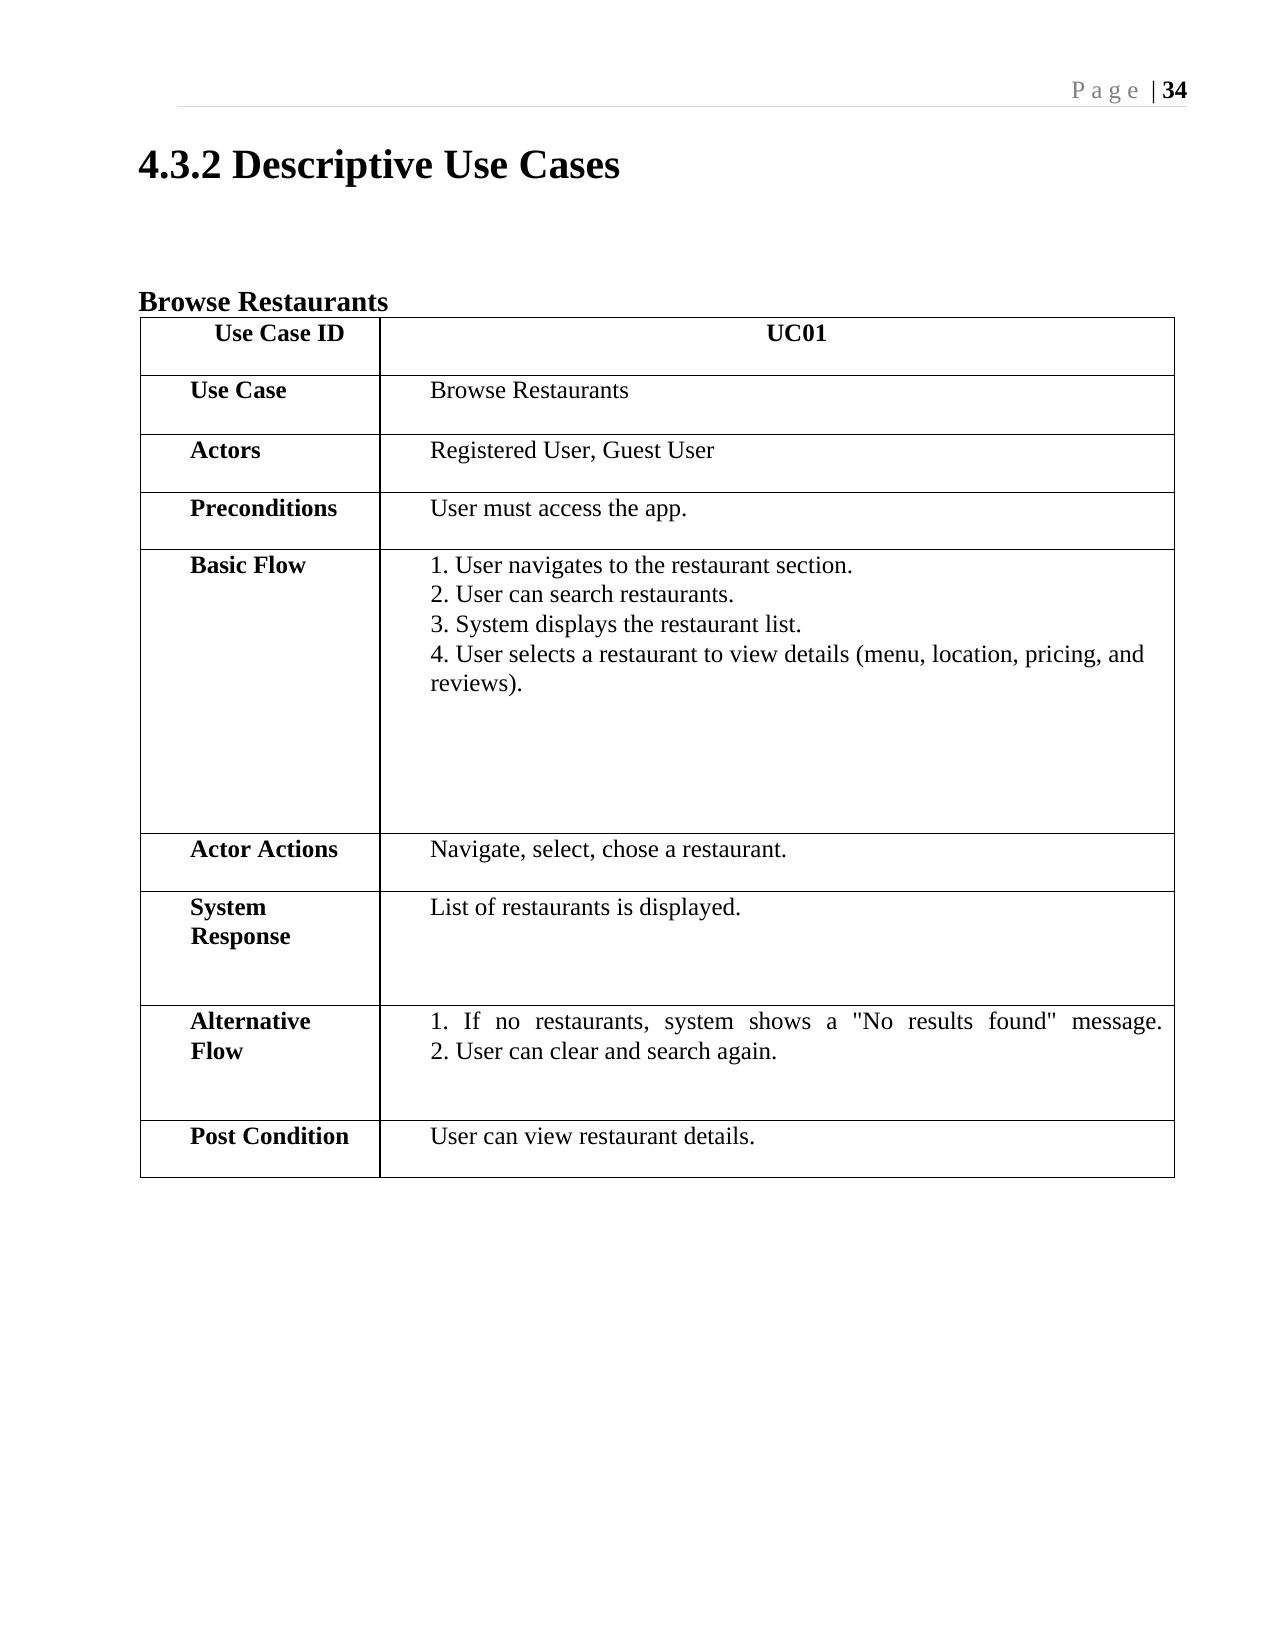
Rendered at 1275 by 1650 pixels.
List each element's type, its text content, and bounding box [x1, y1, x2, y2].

table_header UC01 [381, 318, 1174, 374]
table_cell Preconditions [141, 493, 379, 549]
table_header Use Case ID [141, 318, 379, 374]
table_cell User must access the app. [381, 493, 1174, 549]
table_cell System Response [141, 892, 379, 1005]
table_cell Actor Actions [141, 834, 379, 891]
table_cell Registered User, Guest User [381, 435, 1174, 492]
table_cell Alternative Flow [141, 1006, 379, 1120]
subtitle 4.3.2 Descriptive Use Cases [138, 140, 1188, 188]
table_cell Basic Flow [141, 550, 379, 833]
table_cell Use Case [141, 376, 379, 434]
table_cell User can view restaurant details. [381, 1121, 1174, 1177]
table_cell 1. If no restaurants, system shows a "No results found" message. 2. User can clear and search again. [381, 1006, 1174, 1120]
table_cell List of restaurants is displayed. [381, 892, 1174, 1005]
table_cell 1. User navigates to the restaurant section. 2. User can search restaurants. 3. System displays the restaurant list. 4. User selects a restaurant to view details (menu, location, pricing, and reviews). [381, 550, 1174, 833]
table_cell Navigate, select, chose a restaurant. [381, 834, 1174, 891]
table_cell Actors [141, 435, 379, 492]
table_cell Post Condition [141, 1121, 379, 1177]
table_cell Browse Restaurants [381, 376, 1174, 434]
subtitle Browse Restaurants [138, 284, 1188, 317]
